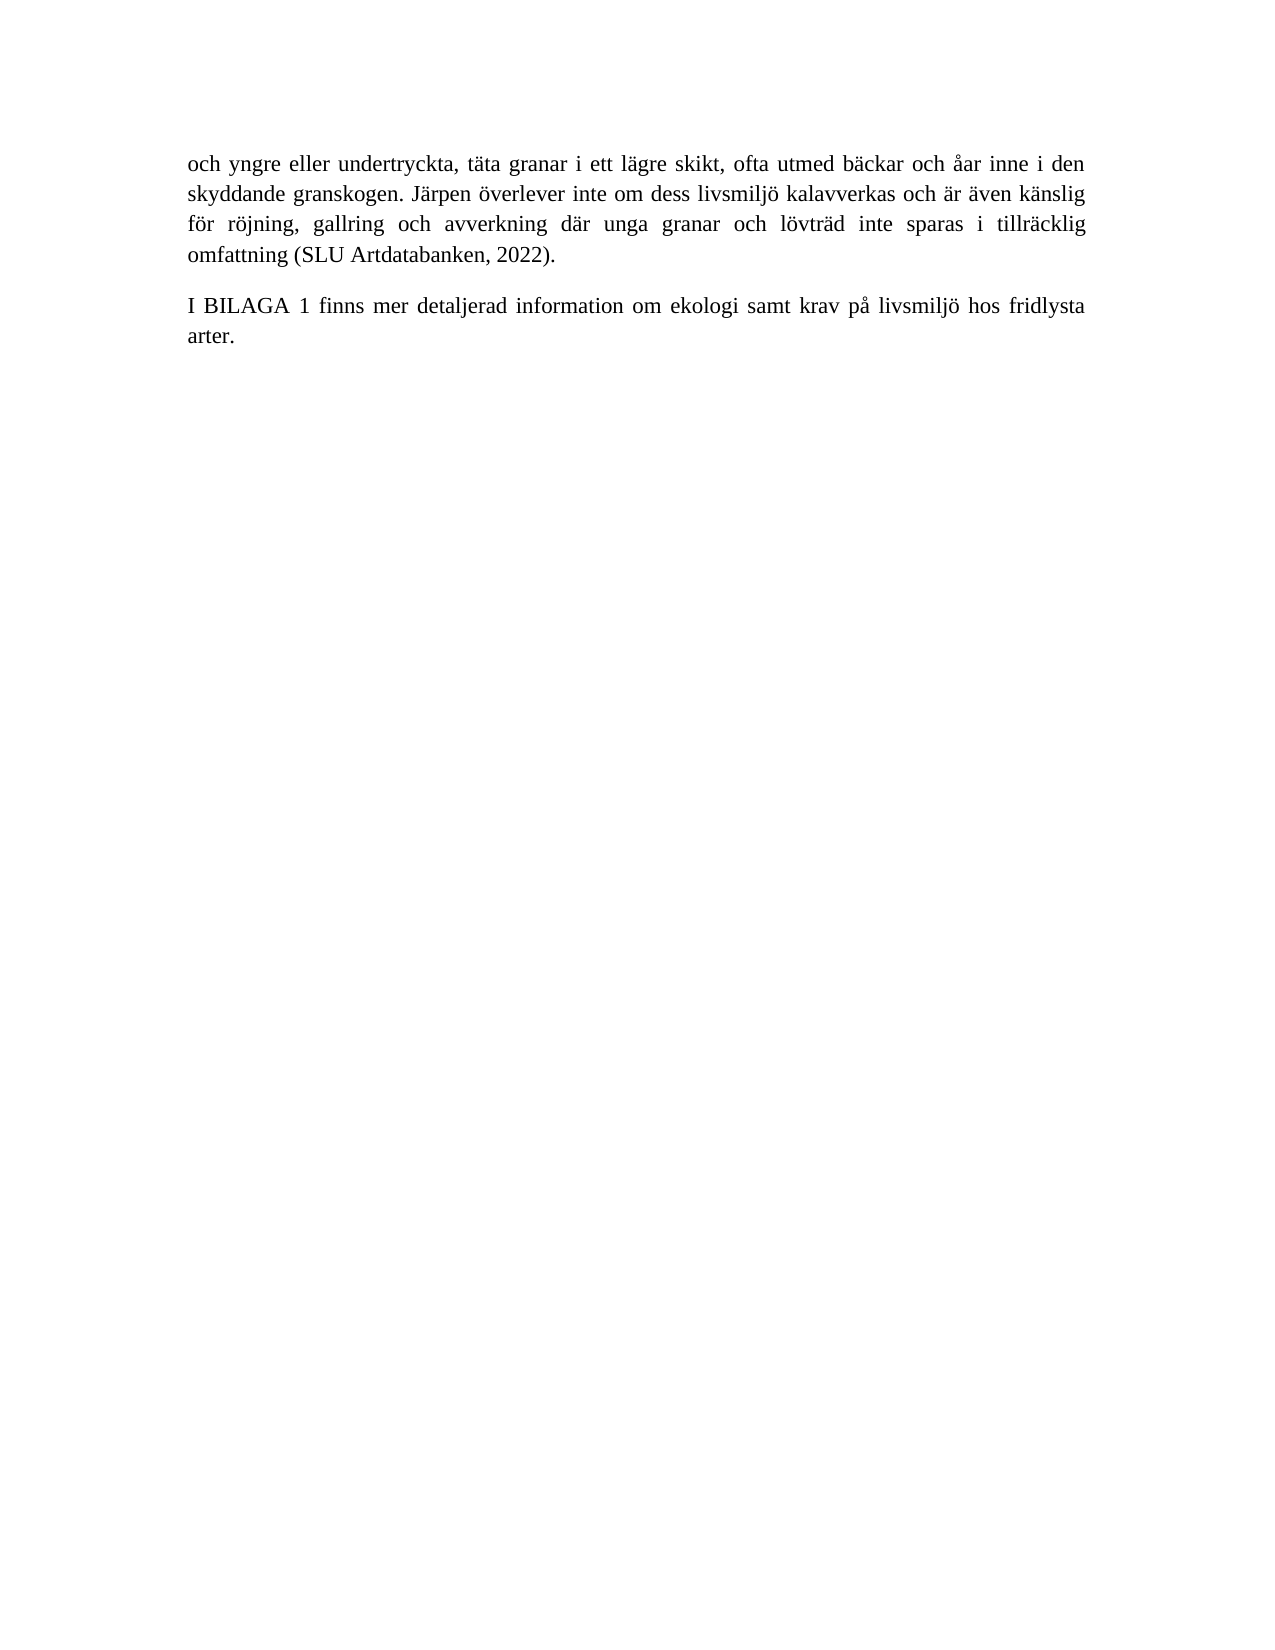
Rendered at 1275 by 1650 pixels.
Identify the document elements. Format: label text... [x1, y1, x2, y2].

text I BILAGA 1 finns mer detaljerad information om ekologi samt krav på livsmiljö hos fridlysta arter. [187, 292, 1087, 348]
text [187, 150, 1087, 267]
